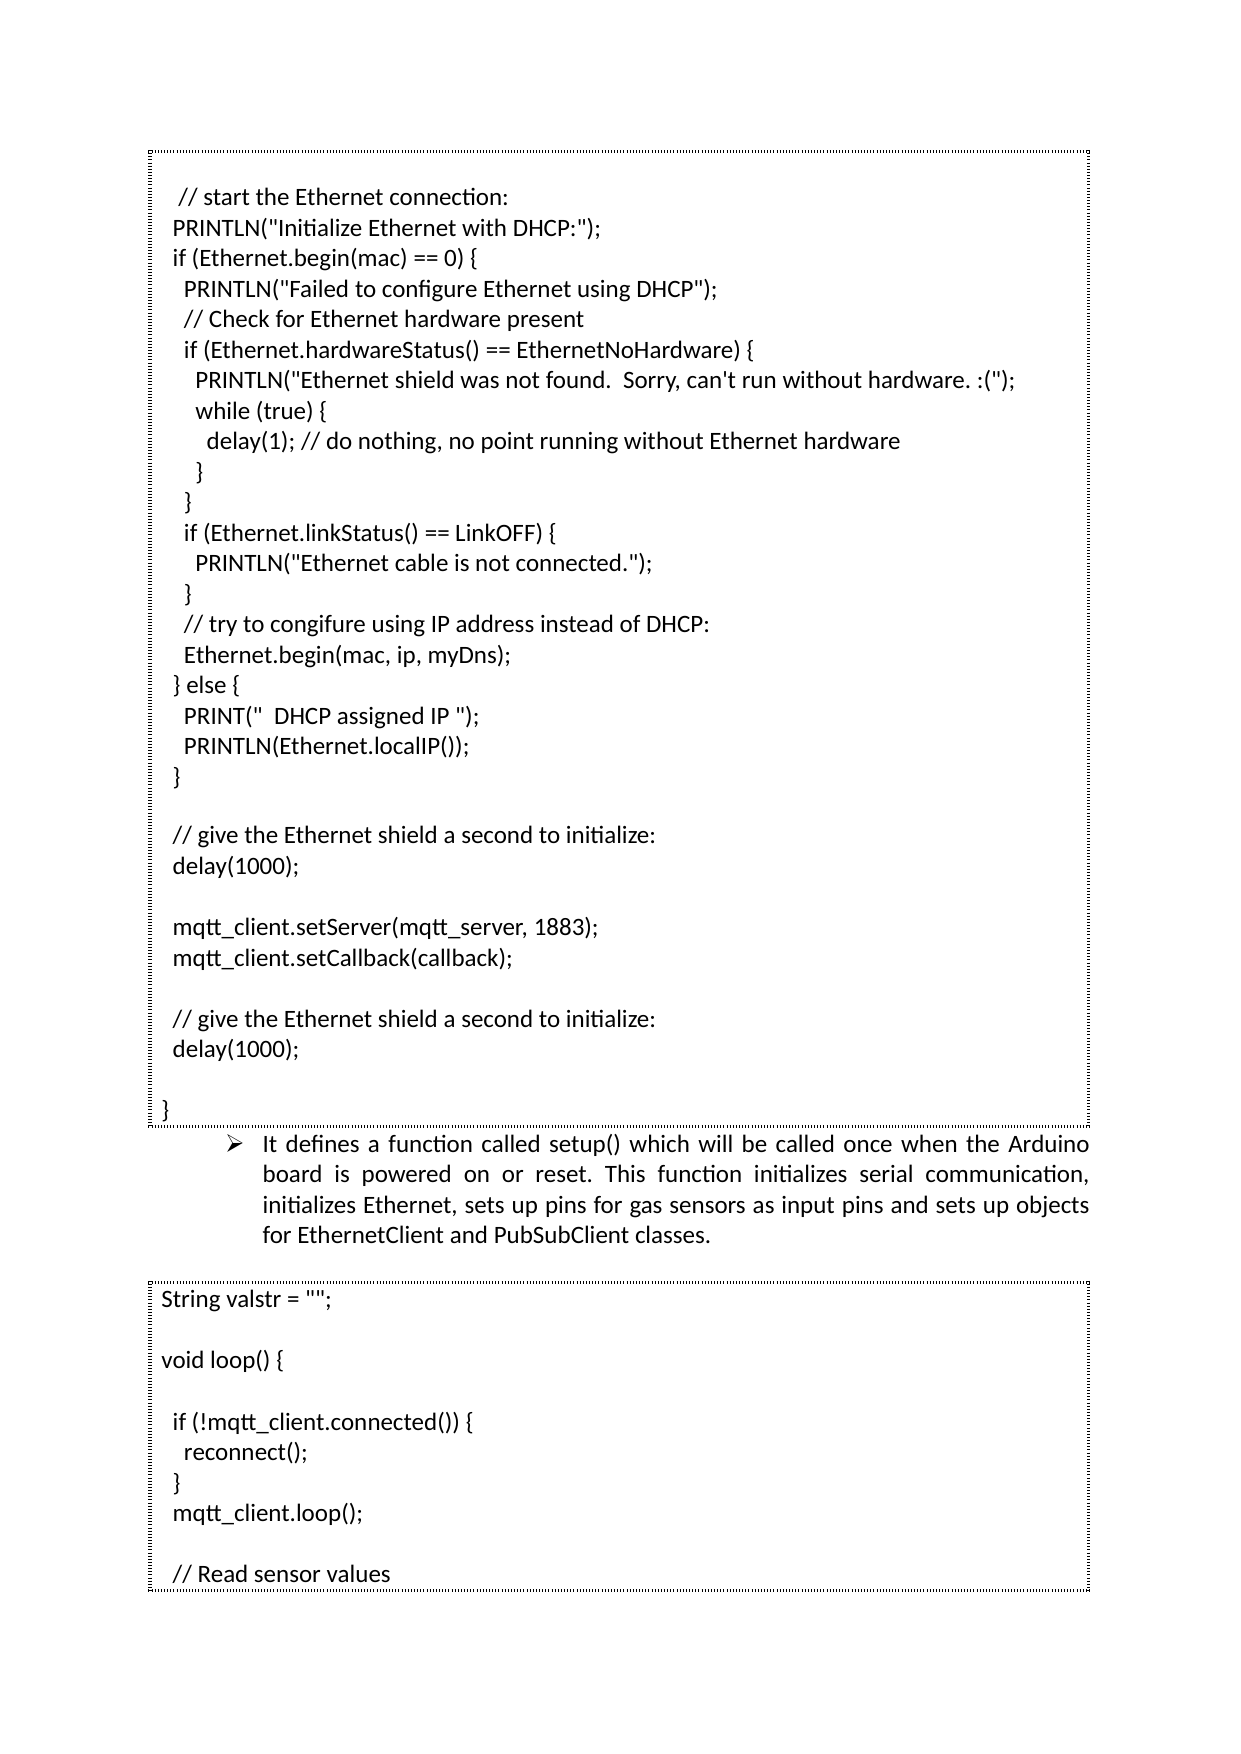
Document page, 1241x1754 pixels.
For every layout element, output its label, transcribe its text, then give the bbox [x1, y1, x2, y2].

list It defines a function called setup() which will be called once when the Arduino board is powered on or reset. This function initializes serial communication, initializes Ethernet, sets up pins for gas sensors as input pins and sets up objects for EthernetClient and PubSubClient classes. [225, 1128, 1090, 1250]
